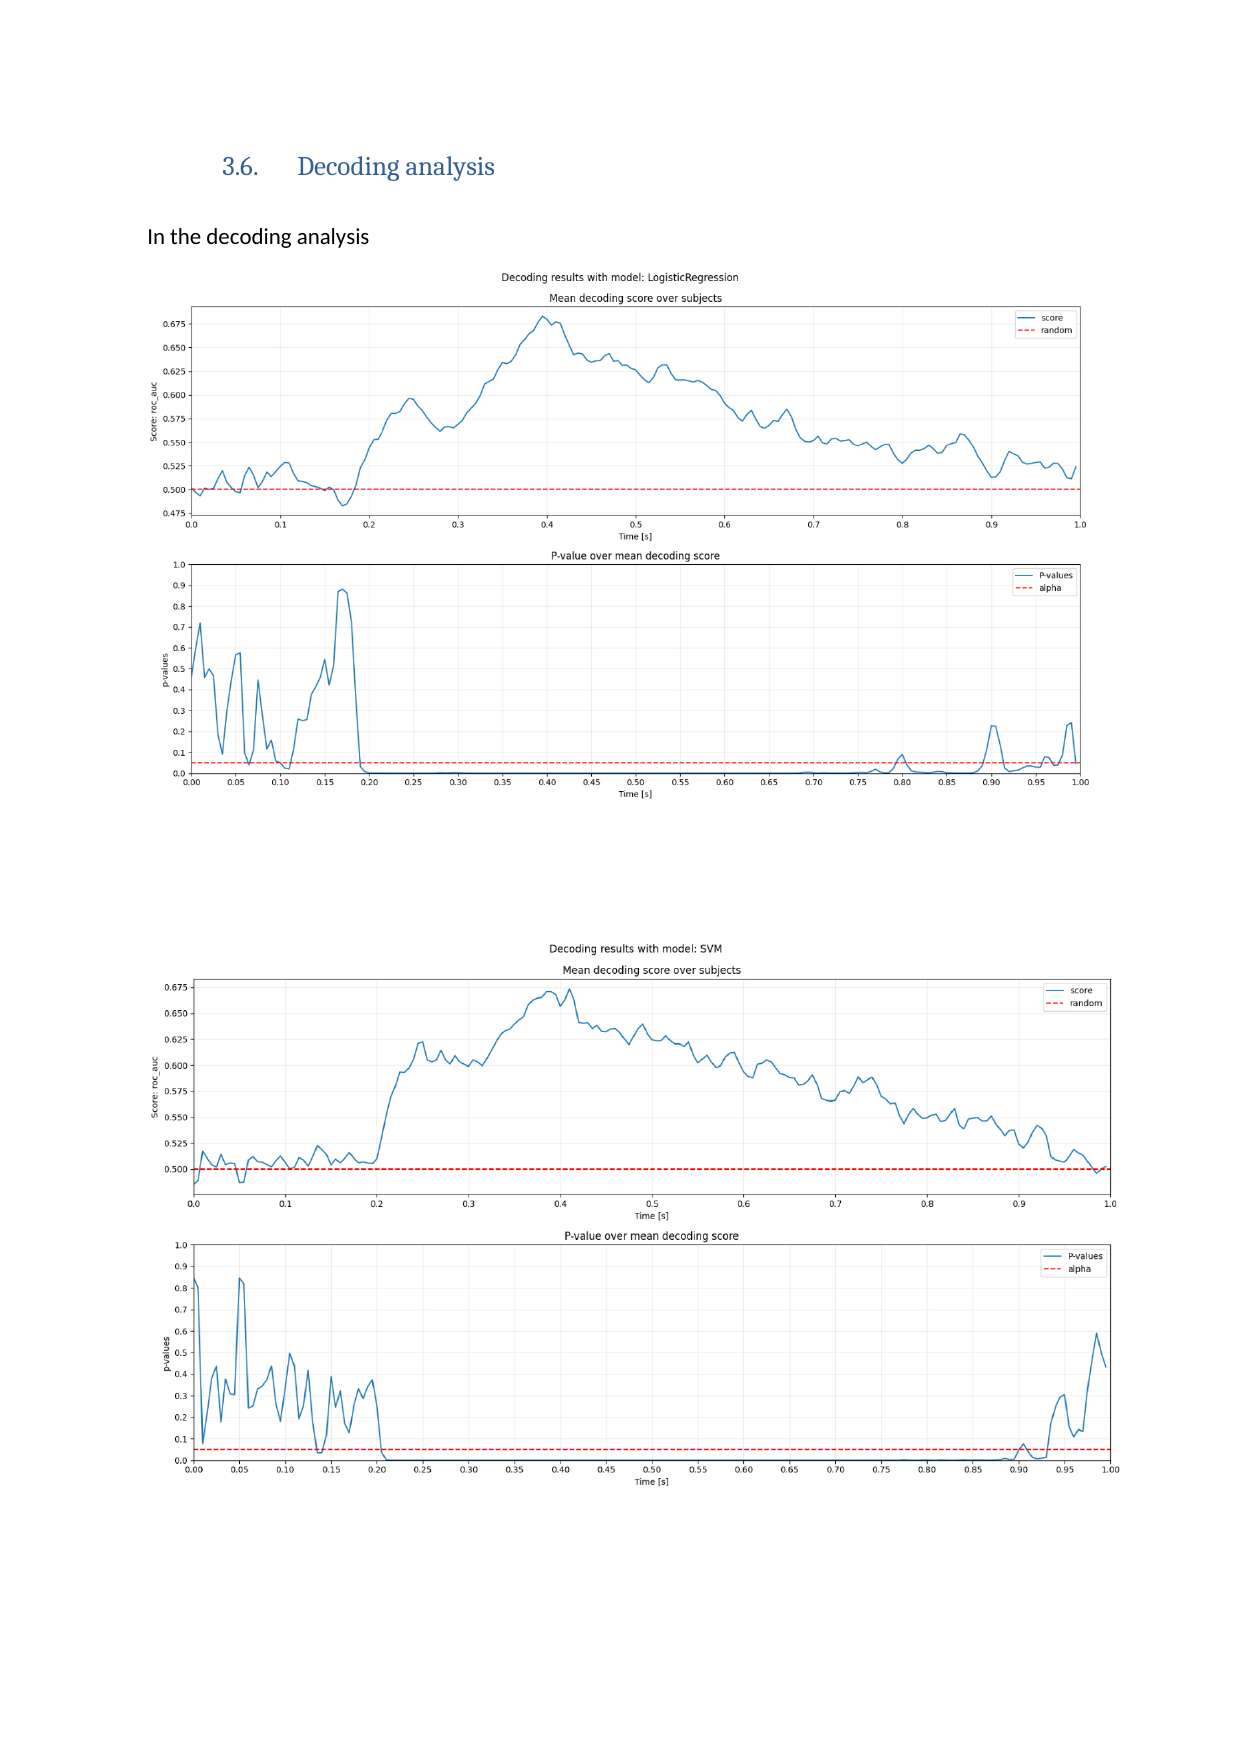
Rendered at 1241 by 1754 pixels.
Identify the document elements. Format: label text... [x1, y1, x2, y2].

subtitle Decoding analysis [222, 151, 1122, 182]
text In the decoding analysis [147, 222, 1122, 250]
picture [147, 269, 1094, 800]
picture [147, 942, 1122, 1486]
